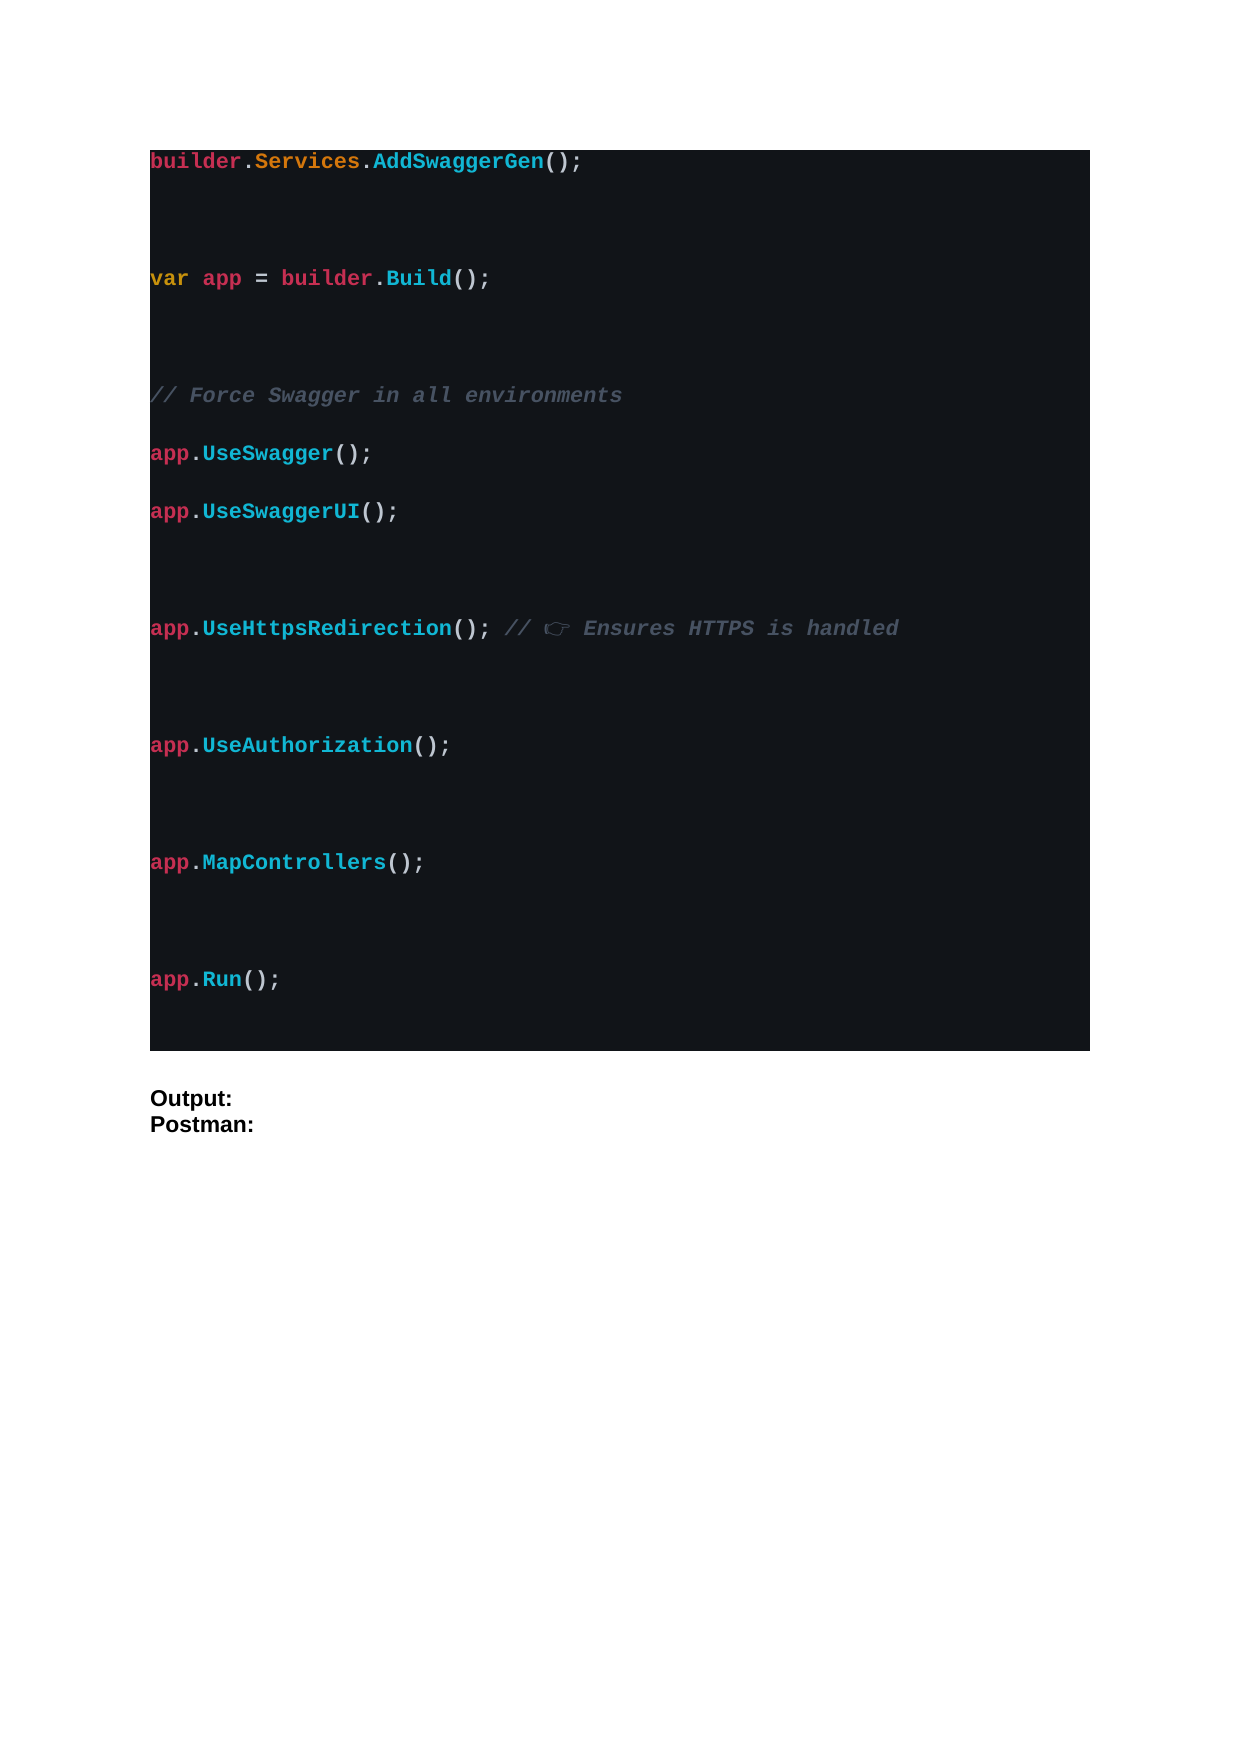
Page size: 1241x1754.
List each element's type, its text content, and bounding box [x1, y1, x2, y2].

text app.MapControllers(); [150, 851, 1090, 876]
text Output: Postman: [150, 1085, 1090, 1138]
text app.UseHttpsRedirection(); // 👉 Ensures HTTPS is handled [150, 617, 1090, 642]
text var app = builder.Build(); [150, 267, 1090, 292]
text // Force Swagger in all environments [150, 384, 1090, 408]
text app.UseAuthorization(); [150, 734, 1090, 759]
text app.UseSwagger(); [150, 442, 1090, 467]
text app.Run(); [150, 968, 1090, 993]
text app.UseSwaggerUI(); [150, 501, 1090, 525]
text builder.Services.AddSwaggerGen(); [150, 150, 1090, 175]
